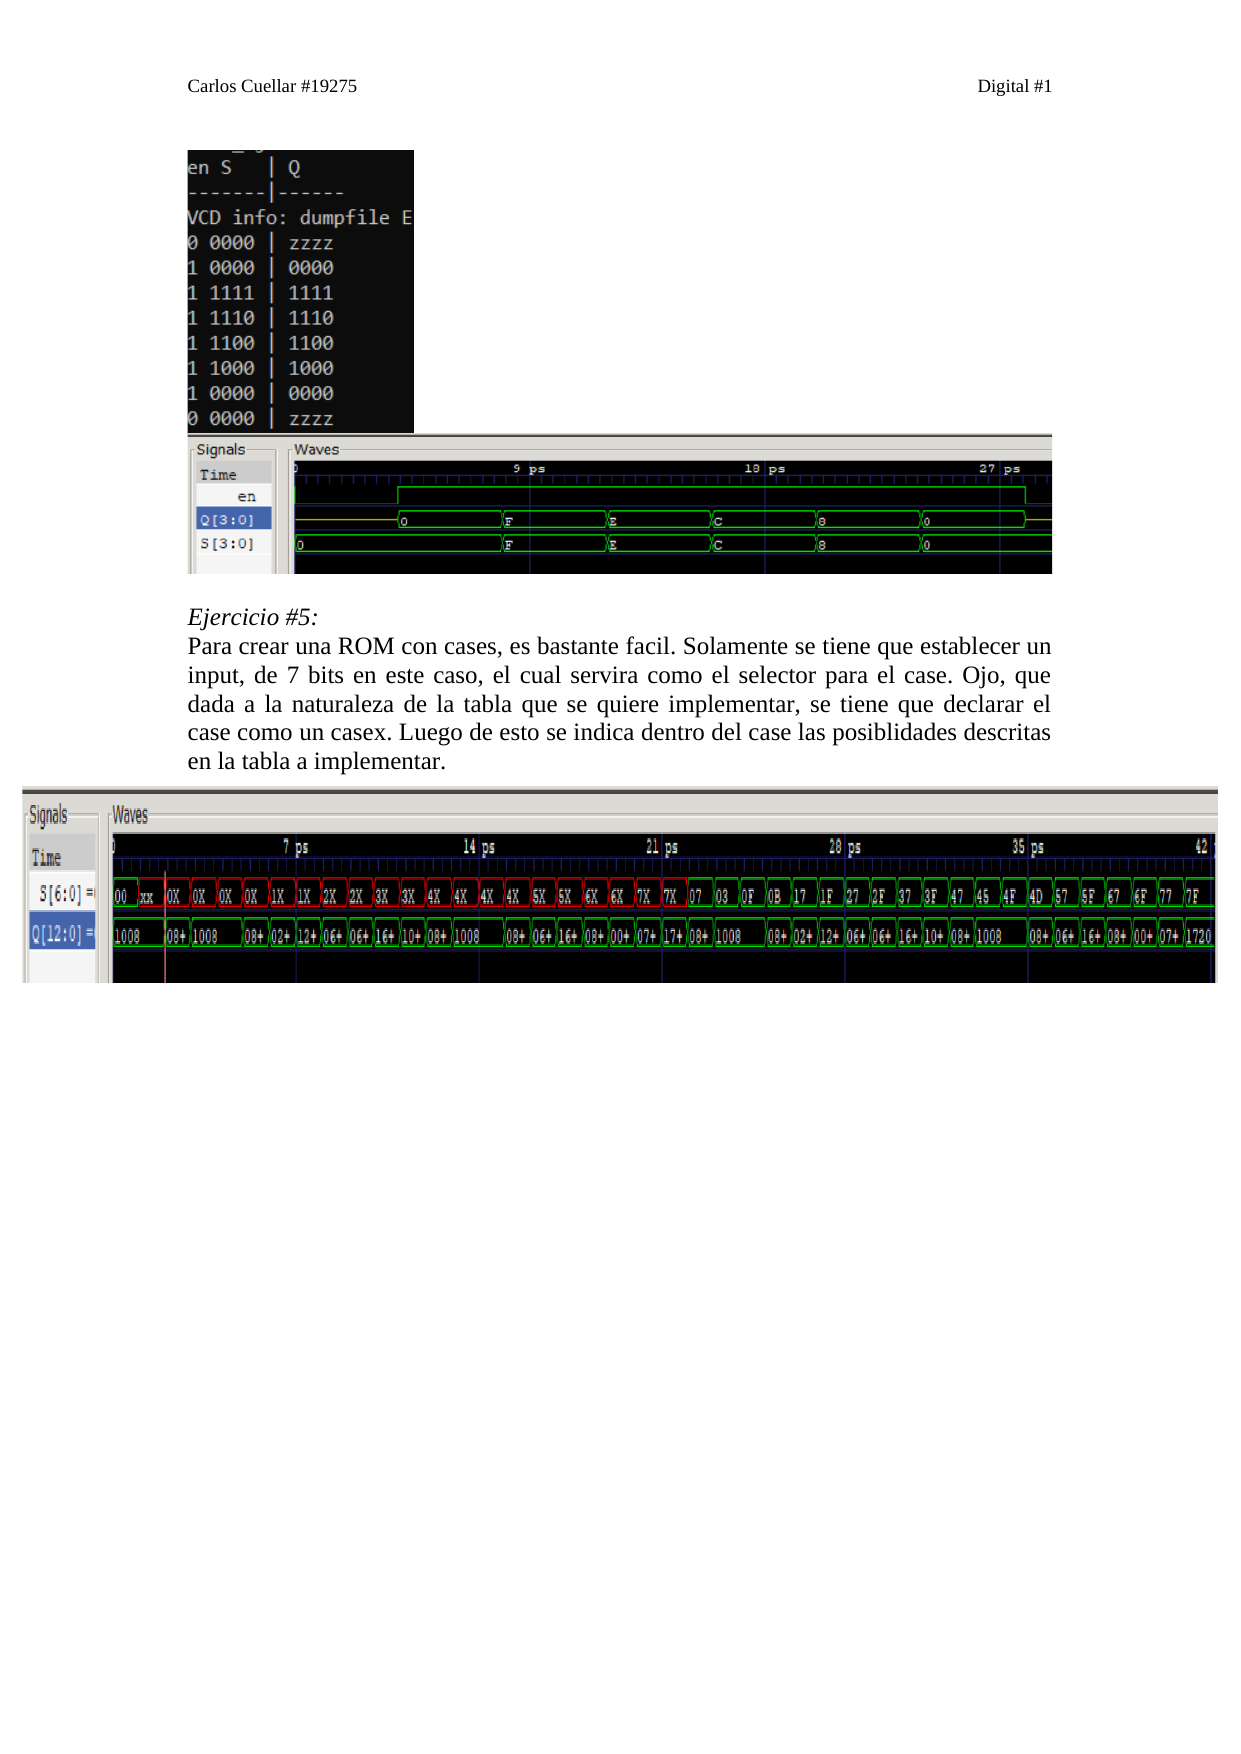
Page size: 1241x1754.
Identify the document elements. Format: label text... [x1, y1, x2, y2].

picture [22, 786, 1218, 983]
text Para crear una ROM con cases, es bastante facil. Solamente se tiene que establecer un input, de 7 bits en este caso, el cual servira como el selector para el case. Ojo, que dada a la naturaleza de la tabla que se quiere implementar, se tiene que declarar el case como un casex. Luego de esto se indica dentro del case las posiblidades descritas en la tabla a implementar. [187, 631, 1053, 775]
text Ejercicio #5: [187, 602, 1053, 631]
picture [187, 150, 1053, 574]
